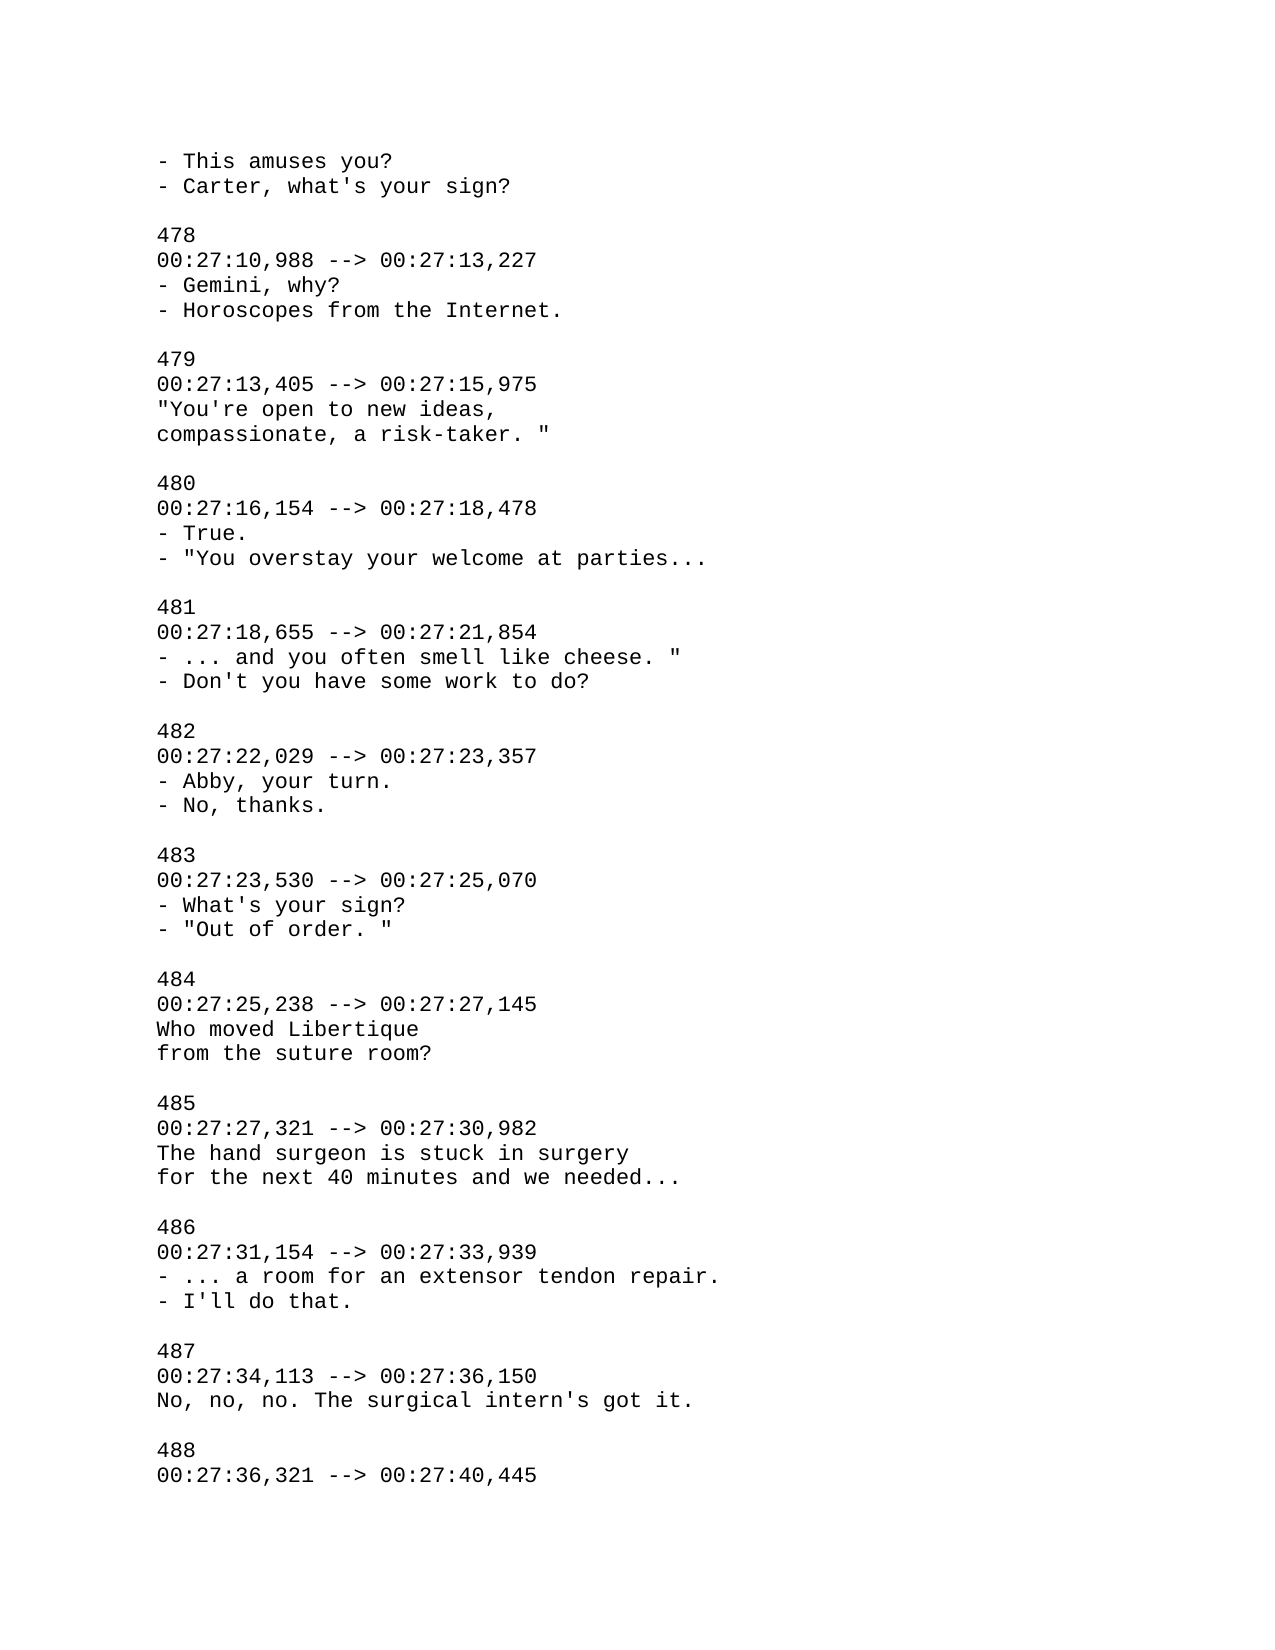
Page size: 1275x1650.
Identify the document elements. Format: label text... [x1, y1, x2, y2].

text 480 [156, 472, 1118, 497]
text - Don't you have some work to do? [156, 671, 1118, 695]
text 483 [156, 844, 1118, 869]
text - True. [156, 522, 1118, 547]
text 00:27:34,113 --> 00:27:36,150 [156, 1365, 1118, 1389]
text - This amuses you? [156, 150, 1118, 175]
text The hand surgeon is stuck in surgery [156, 1142, 1118, 1166]
text compassionate, a risk-taker. " [156, 423, 1118, 447]
text - Carter, what's your sign? [156, 175, 1118, 199]
text - I'll do that. [156, 1290, 1118, 1315]
text 481 [156, 596, 1118, 621]
text 00:27:27,321 --> 00:27:30,982 [156, 1117, 1118, 1142]
text 00:27:25,238 --> 00:27:27,145 [156, 993, 1118, 1018]
text 478 [156, 224, 1118, 249]
text "You're open to new ideas, [156, 398, 1118, 423]
text 00:27:31,154 --> 00:27:33,939 [156, 1241, 1118, 1266]
text 00:27:22,029 --> 00:27:23,357 [156, 745, 1118, 770]
text No, no, no. The surgical intern's got it. [156, 1389, 1118, 1414]
text 482 [156, 720, 1118, 745]
text 487 [156, 1340, 1118, 1365]
text for the next 40 minutes and we needed... [156, 1166, 1118, 1191]
text from the suture room? [156, 1042, 1118, 1067]
text - Gemini, why? [156, 274, 1118, 299]
text 00:27:10,988 --> 00:27:13,227 [156, 249, 1118, 274]
text Who moved Libertique [156, 1018, 1118, 1042]
text - "Out of order. " [156, 918, 1118, 943]
text - What's your sign? [156, 894, 1118, 918]
text 00:27:36,321 --> 00:27:40,445 [156, 1464, 1118, 1489]
text 00:27:16,154 --> 00:27:18,478 [156, 497, 1118, 522]
text 485 [156, 1092, 1118, 1117]
text 00:27:18,655 --> 00:27:21,854 [156, 621, 1118, 646]
text - "You overstay your welcome at parties... [156, 547, 1118, 571]
text 486 [156, 1216, 1118, 1241]
text 00:27:23,530 --> 00:27:25,070 [156, 869, 1118, 894]
text - Horoscopes from the Internet. [156, 299, 1118, 323]
text 488 [156, 1439, 1118, 1464]
text 484 [156, 968, 1118, 993]
text - Abby, your turn. [156, 770, 1118, 794]
text - ... and you often smell like cheese. " [156, 646, 1118, 671]
text - ... a room for an extensor tendon repair. [156, 1266, 1118, 1290]
text 479 [156, 348, 1118, 373]
text - No, thanks. [156, 794, 1118, 819]
text 00:27:13,405 --> 00:27:15,975 [156, 373, 1118, 398]
